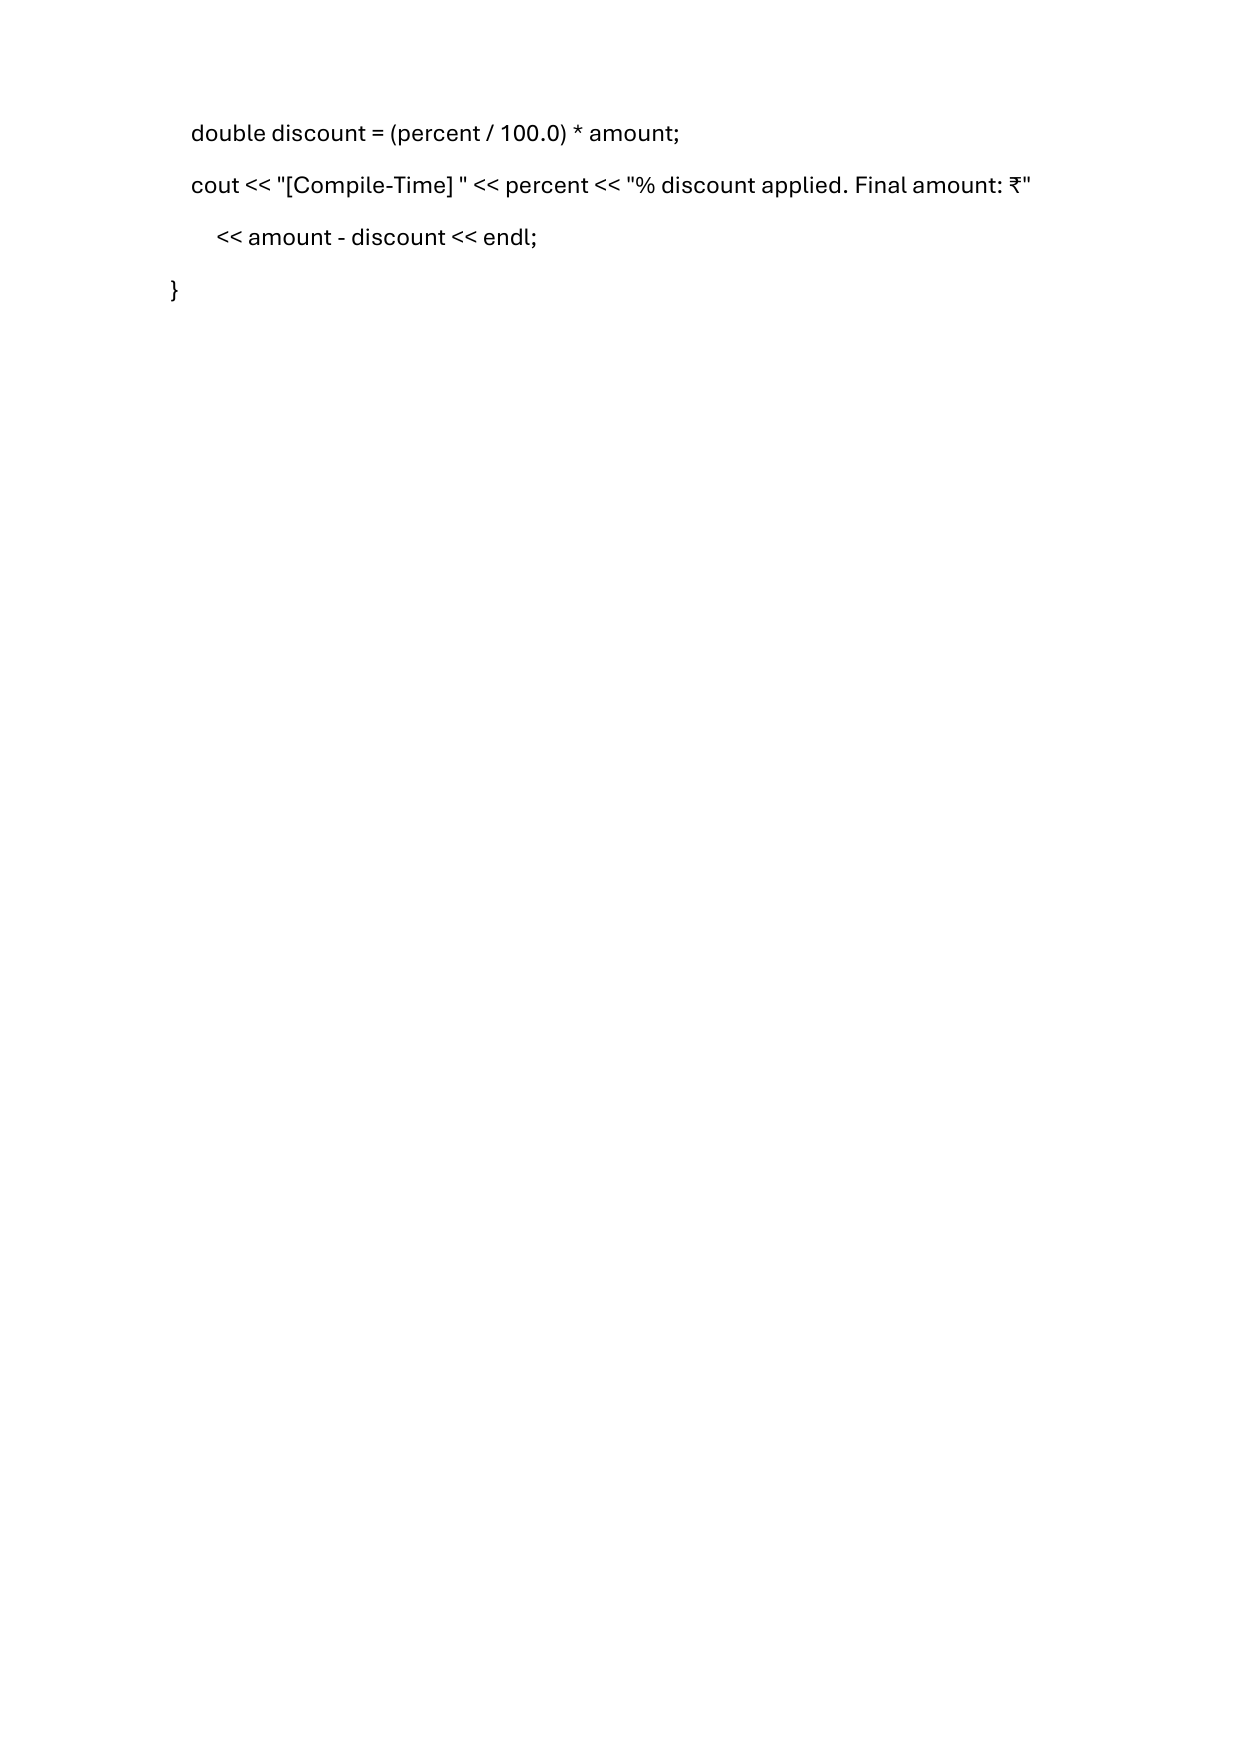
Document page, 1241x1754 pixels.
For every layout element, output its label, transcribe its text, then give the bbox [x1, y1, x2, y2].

text double discount = (percent / 100.0) * amount; [191, 118, 1154, 149]
text cout << "[Compile-Time] " << percent << "% discount applied. Final amount: ₹" [191, 170, 1154, 201]
text << amount - discount << endl; [216, 222, 1154, 253]
text } [170, 274, 1154, 305]
